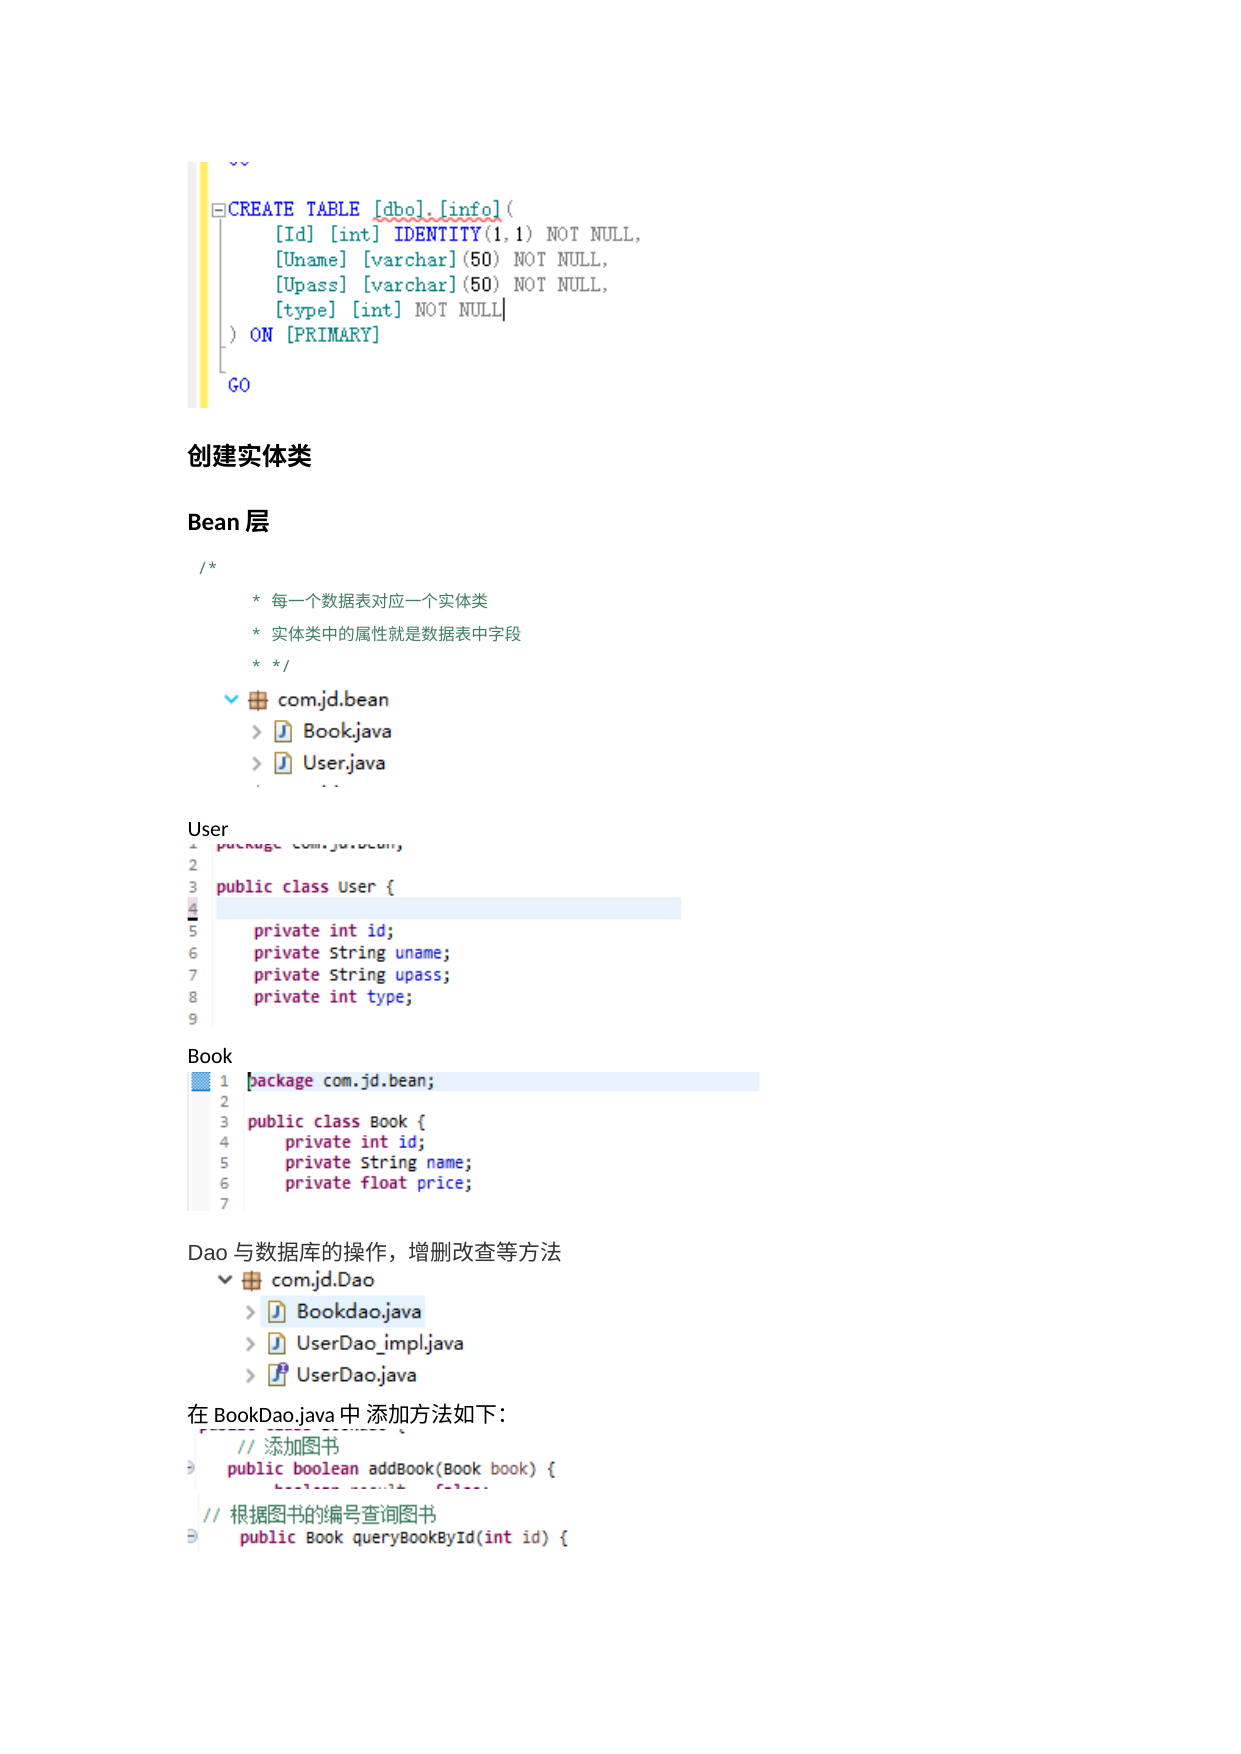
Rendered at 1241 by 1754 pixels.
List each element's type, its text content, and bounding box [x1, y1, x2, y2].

text 创建实体类 [187, 422, 1053, 487]
text Bean层 [187, 487, 1053, 552]
picture [187, 682, 529, 787]
text /* [187, 552, 1053, 584]
text User [187, 812, 1053, 844]
text * 每一个数据表对应一个实体类 [187, 584, 1053, 617]
picture [187, 162, 778, 408]
text Dao 与数据库的操作，增删改查等方法 [187, 1234, 1053, 1267]
picture [187, 1494, 630, 1553]
text * 实体类中的属性就是数据表中字段 [187, 617, 1053, 649]
text Book [187, 1039, 1053, 1072]
picture [187, 844, 682, 1028]
text 在BookDao.java中 添加方法如下： [187, 1397, 1053, 1429]
picture [187, 1072, 760, 1211]
picture [187, 1267, 510, 1396]
picture [187, 1429, 641, 1489]
text * */ [187, 649, 1053, 682]
